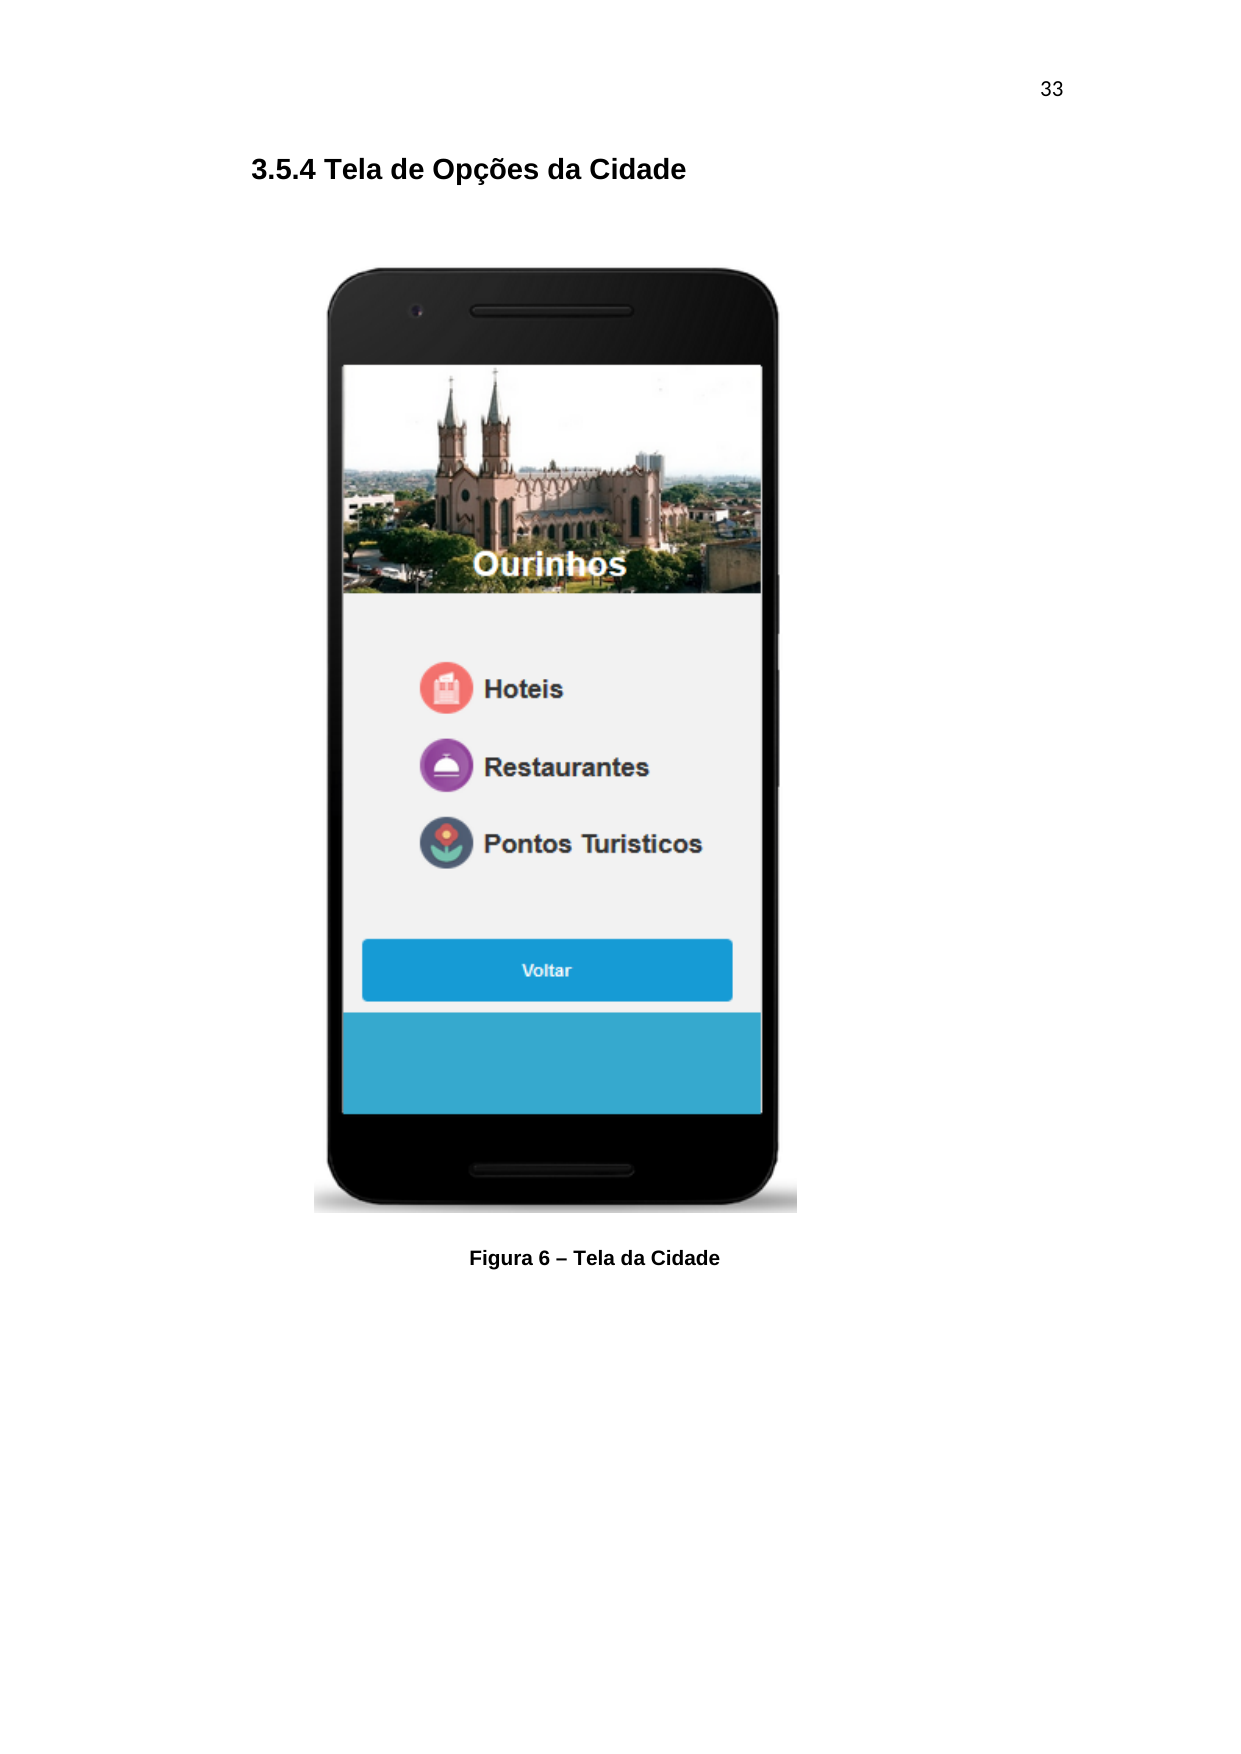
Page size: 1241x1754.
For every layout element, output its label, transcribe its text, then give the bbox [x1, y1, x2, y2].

subtitle 3.5.4 Tela de Opções da Cidade [177, 152, 1063, 185]
picture [314, 265, 797, 1213]
